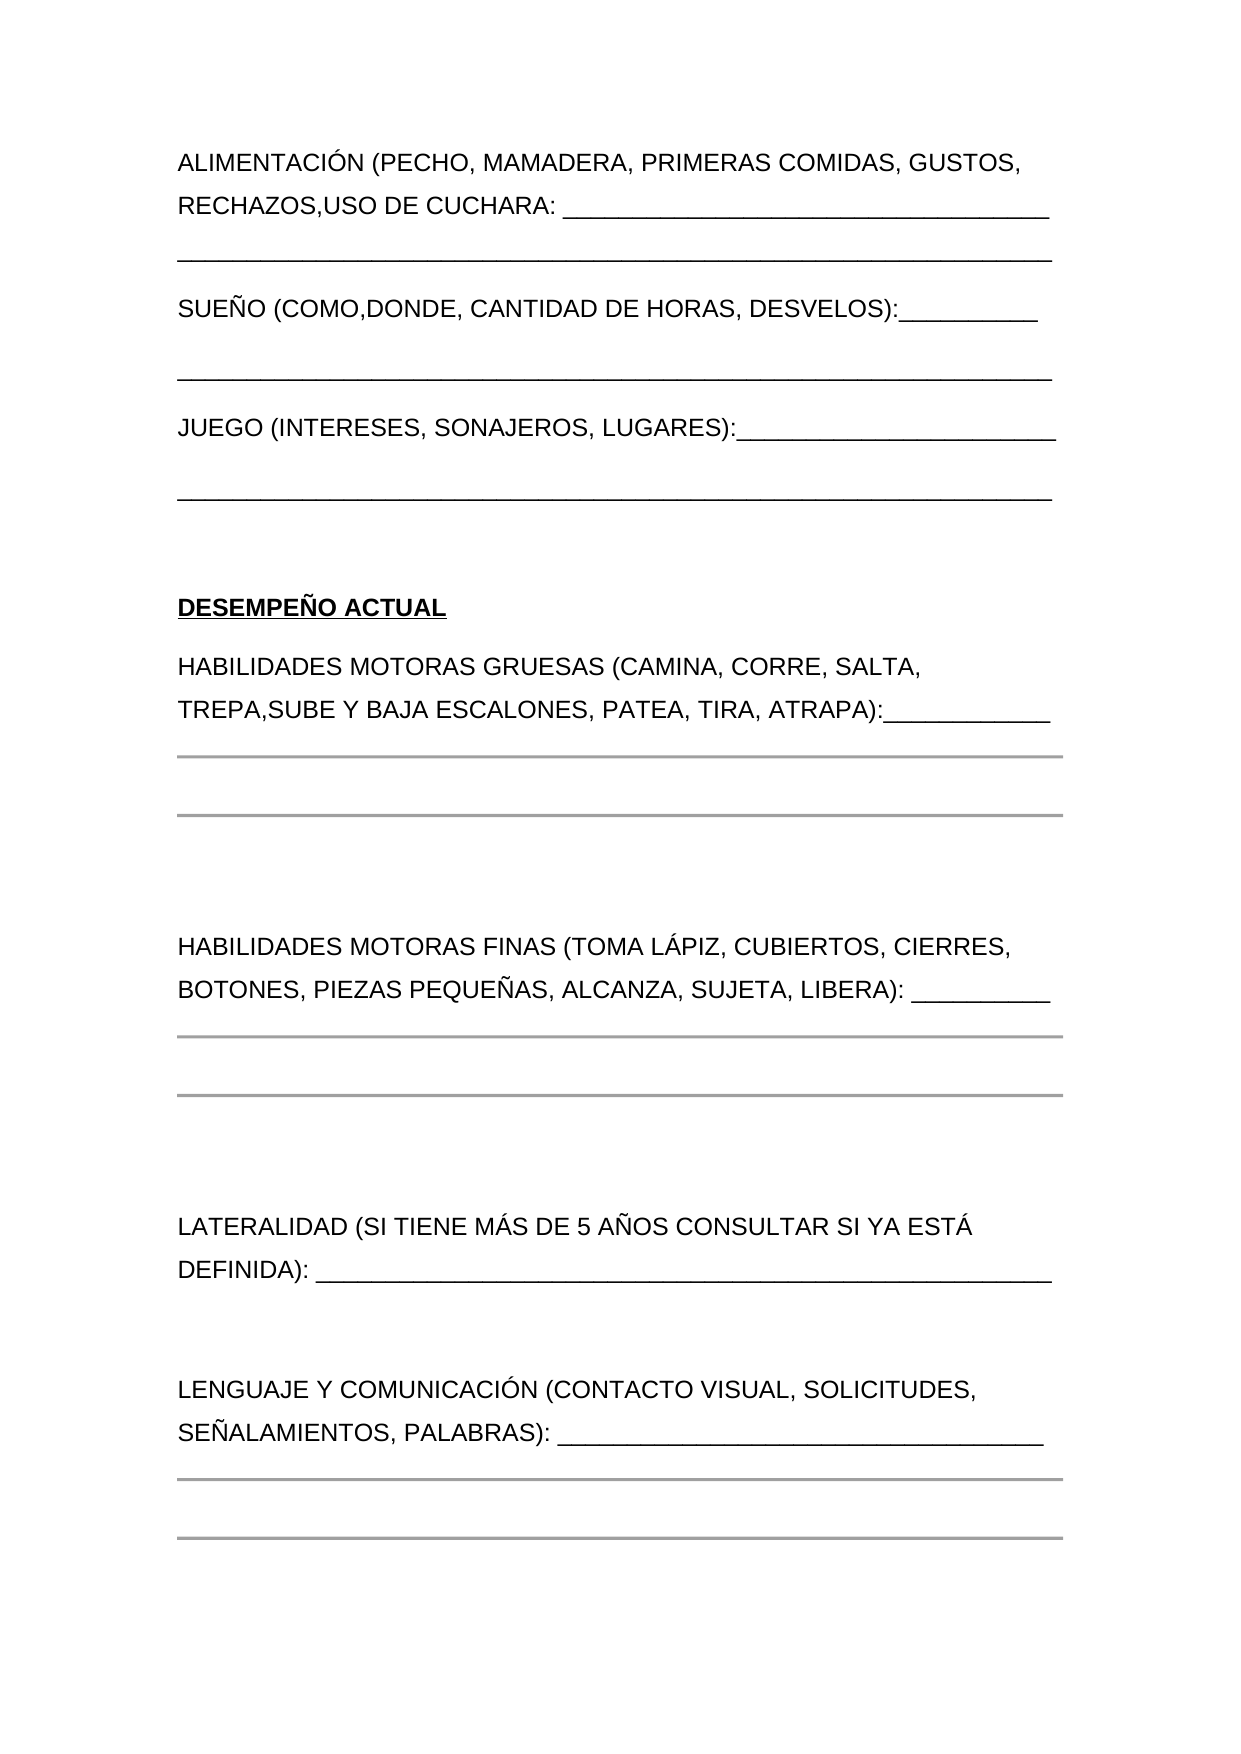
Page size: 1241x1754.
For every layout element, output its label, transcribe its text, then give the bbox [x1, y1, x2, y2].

text HABILIDADES MOTORAS GRUESAS (CAMINA, CORRE, SALTA, TREPA,SUBE Y BAJA ESCALONES, PATEA, TIRA, ATRAPA):____________ [177, 652, 1063, 724]
text _______________________________________________________________ [177, 473, 1063, 502]
text DESEMPEÑO ACTUAL [177, 593, 1063, 621]
text _______________________________________________________________ [177, 353, 1063, 382]
text ALIMENTACIÓN (PECHO, MAMADERA, PRIMERAS COMIDAS, GUSTOS, RECHAZOS,USO DE CUCHARA: ___________________________________ _______________________________________________________________ [177, 148, 1063, 263]
text JUEGO (INTERESES, SONAJEROS, LUGARES):_______________________ [177, 413, 1063, 442]
text LENGUAJE Y COMUNICACIÓN (CONTACTO VISUAL, SOLICITUDES, SEÑALAMIENTOS, PALABRAS): ___________________________________ [177, 1375, 1063, 1447]
text HABILIDADES MOTORAS FINAS (TOMA LÁPIZ, CUBIERTOS, CIERRES, BOTONES, PIEZAS PEQUEÑAS, ALCANZA, SUJETA, LIBERA): __________ [177, 932, 1063, 1004]
text LATERALIDAD (SI TIENE MÁS DE 5 AÑOS CONSULTAR SI YA ESTÁ DEFINIDA): _____________________________________________________ [177, 1212, 1063, 1284]
text SUEÑO (COMO,DONDE, CANTIDAD DE HORAS, DESVELOS):__________ [177, 294, 1063, 322]
